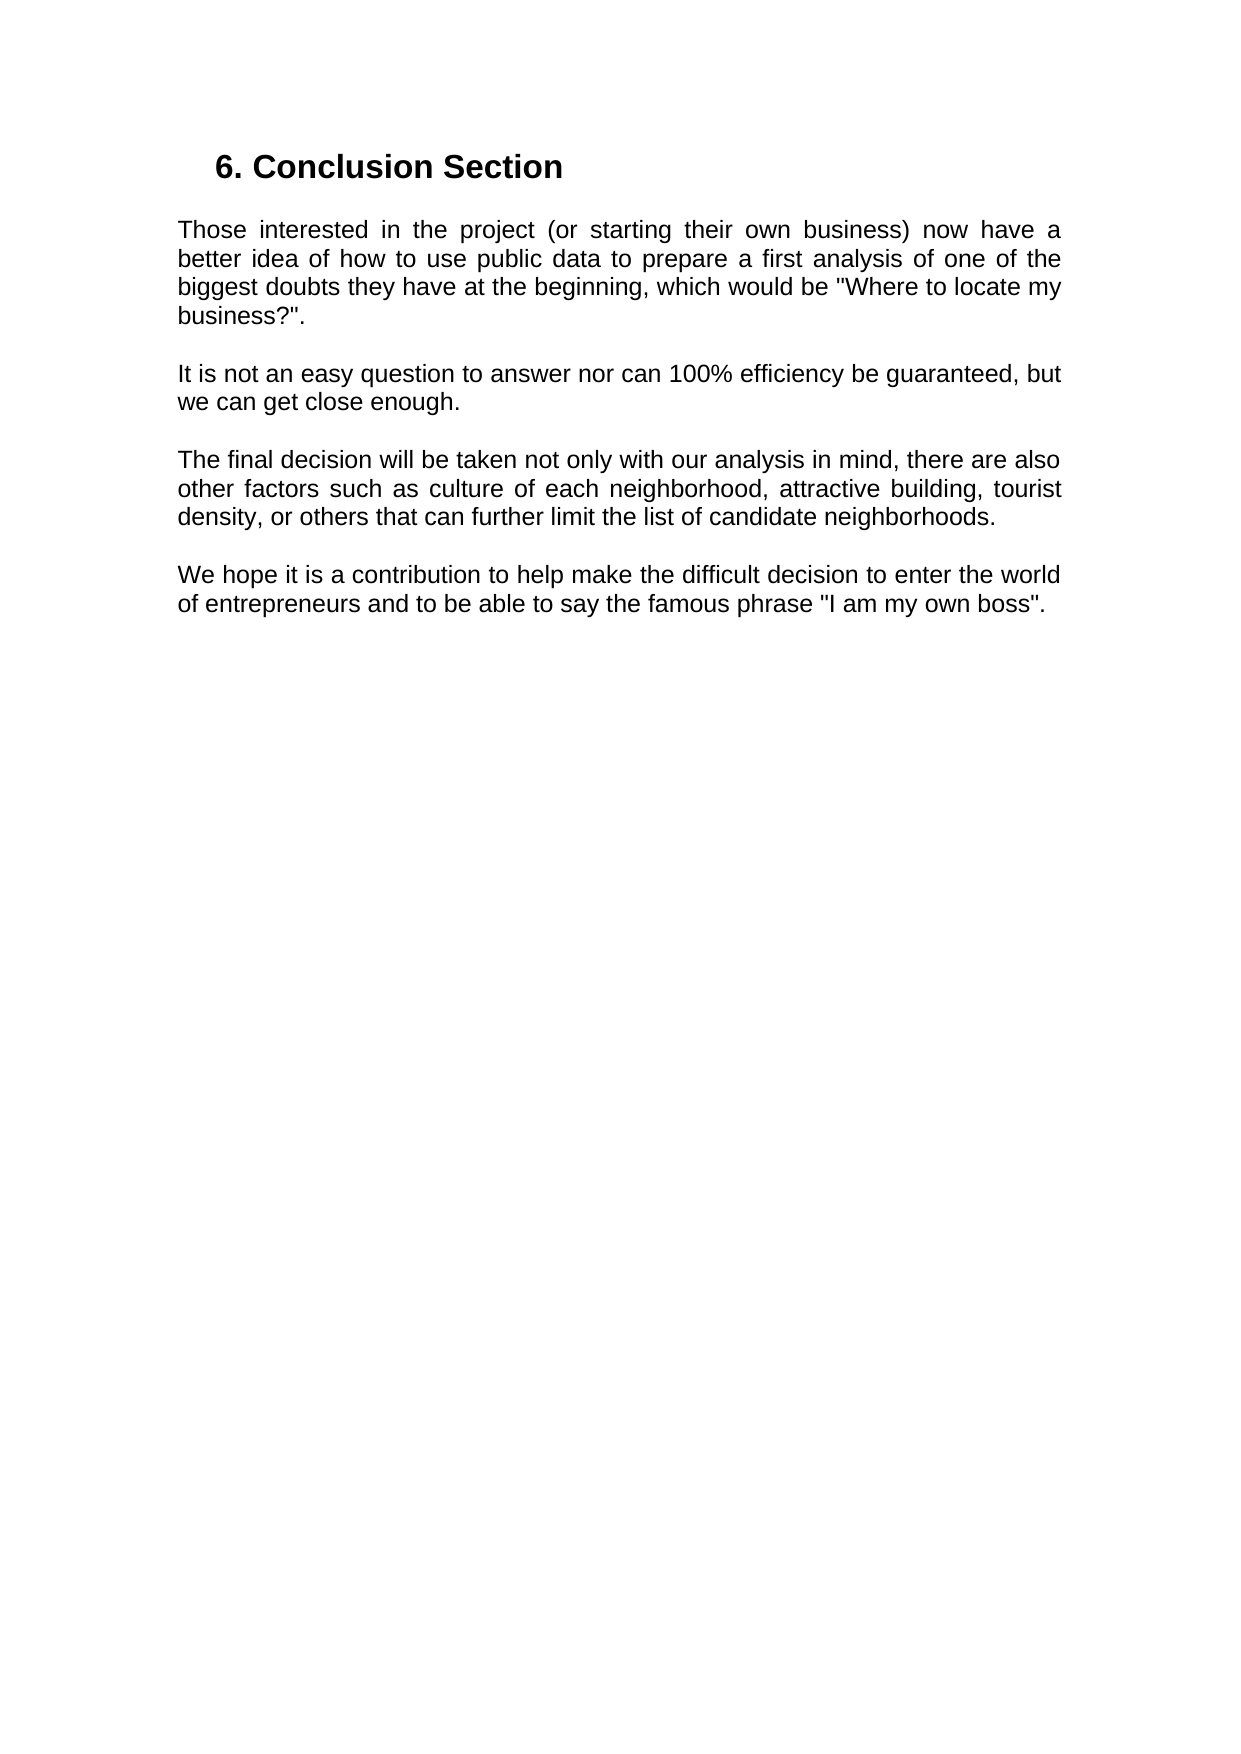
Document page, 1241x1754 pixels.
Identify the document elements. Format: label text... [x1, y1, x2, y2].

text It is not an easy question to answer nor can 100% efficiency be guaranteed, but we can get close enough. [177, 358, 1063, 416]
text We hope it is a contribution to help make the difficult decision to enter the world of entrepreneurs and to be able to say the famous phrase "I am my own boss". [177, 560, 1063, 617]
text The final decision will be taken not only with our analysis in mind, there are also other factors such as culture of each neighborhood, attractive building, tourist density, or others that can further limit the list of candidate neighborhoods. [177, 445, 1063, 531]
text Those interested in the project (or starting their own business) now have a better idea of how to use public data to prepare a first analysis of one of the biggest doubts they have at the beginning, which would be "Where to locate my business?". [177, 215, 1063, 330]
list Conclusion Section [215, 148, 1063, 186]
